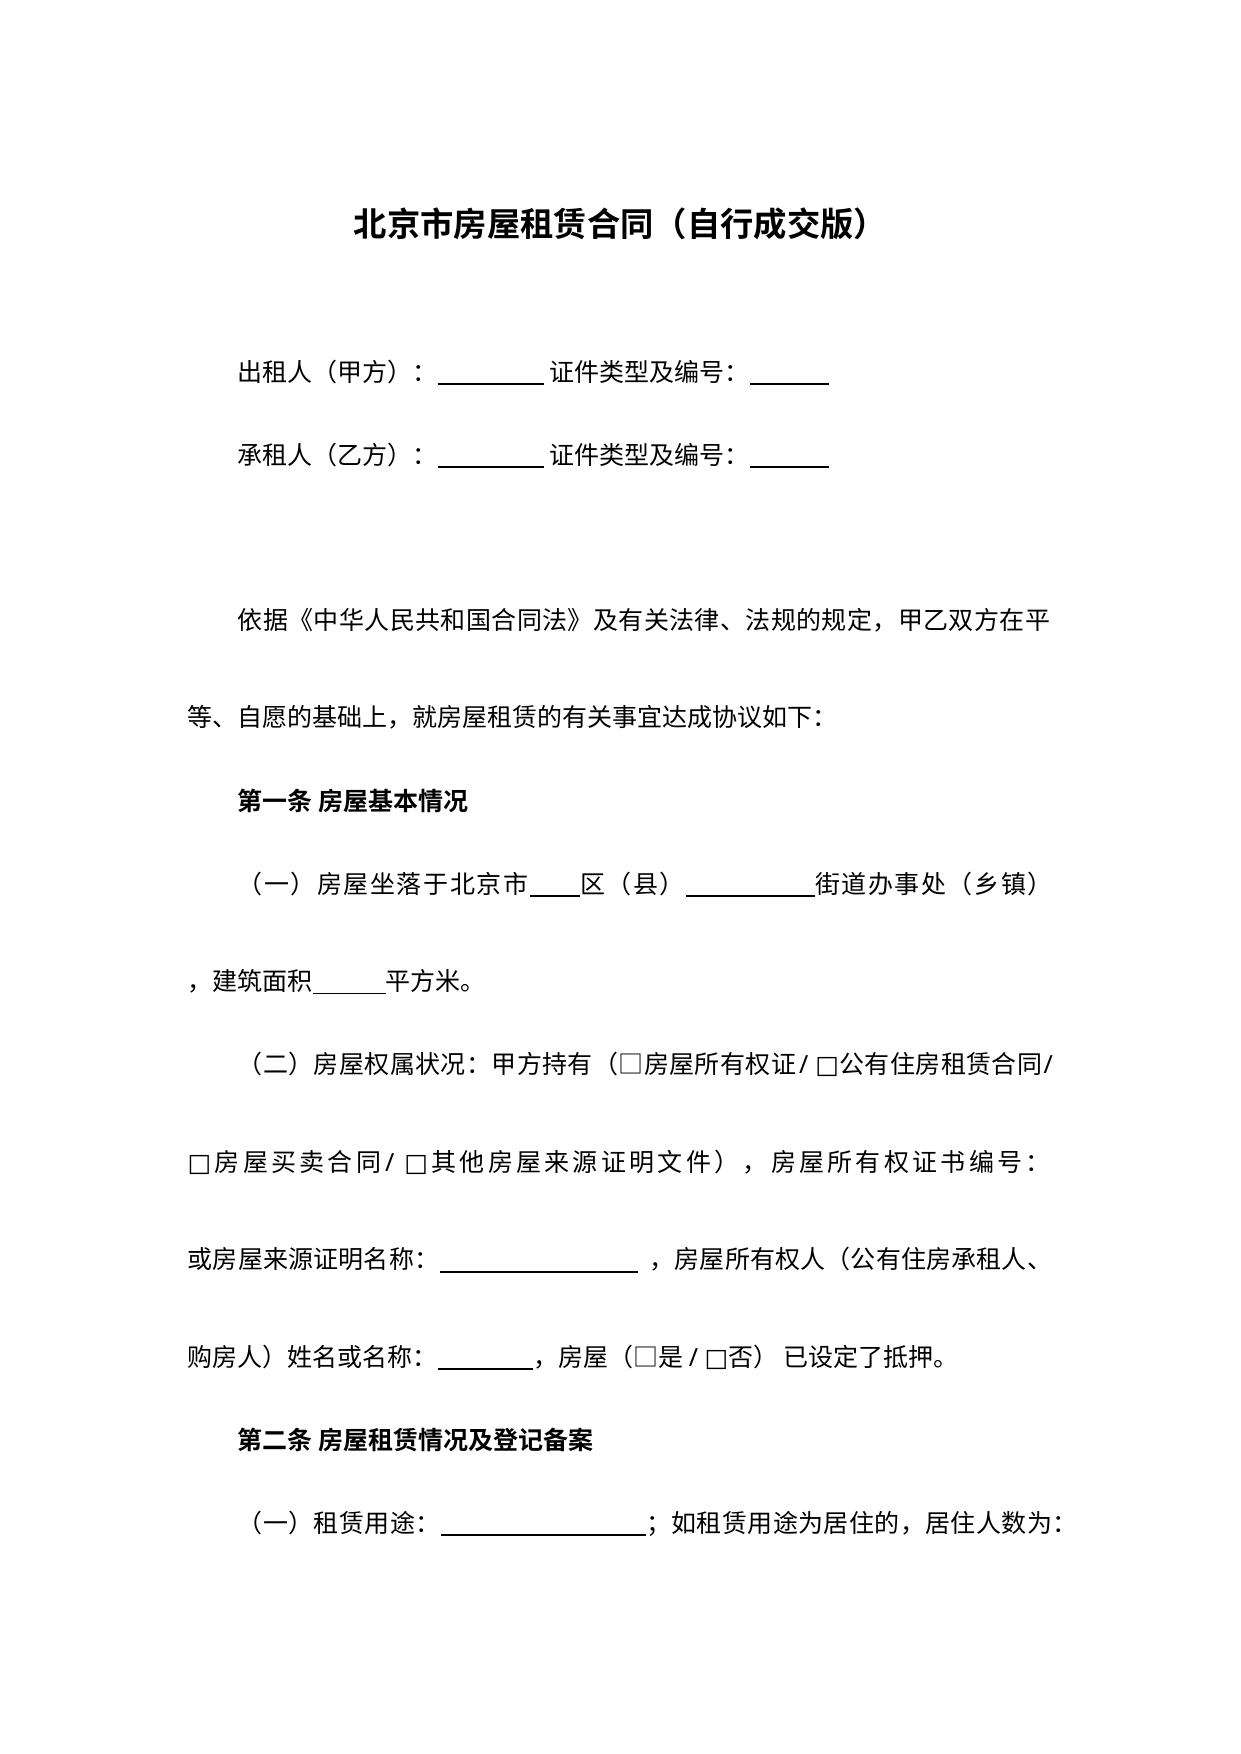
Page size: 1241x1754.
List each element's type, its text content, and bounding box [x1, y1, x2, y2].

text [187, 1489, 1053, 1554]
text 依据《中华人民共和国合同法》及有关法律、法规的规定，甲乙双方在平等、自愿的基础上，就房屋租赁的有关事宜达成协议如下： [187, 586, 1053, 748]
text 第一条 房屋基本情况 [187, 767, 1053, 832]
subtitle 北京市房屋租赁合同（自行成交版） [187, 189, 1053, 254]
text 承租人（乙方）： 证件类型及编号： [187, 421, 1053, 486]
text （一）房屋坐落于北京市 区（县） 街道办事处（乡镇） ，建筑面积 平方米。 [187, 850, 1053, 1012]
text 第二条 房屋租赁情况及登记备案 [187, 1406, 1053, 1471]
text 出租人（甲方）： 证件类型及编号： [187, 338, 1053, 403]
text （二）房屋权属状况：甲方持有（□房屋所有权证/ □公有住房租赁合同/ □房屋买卖合同/ □其他房屋来源证明文件），房屋所有权证书编号： 或房屋来源证明名称： ，房屋所有权人（公有住房承租人、购房人）姓名或名称： ，房屋（□是 / □否） 已设定了抵押。 [187, 1030, 1053, 1388]
